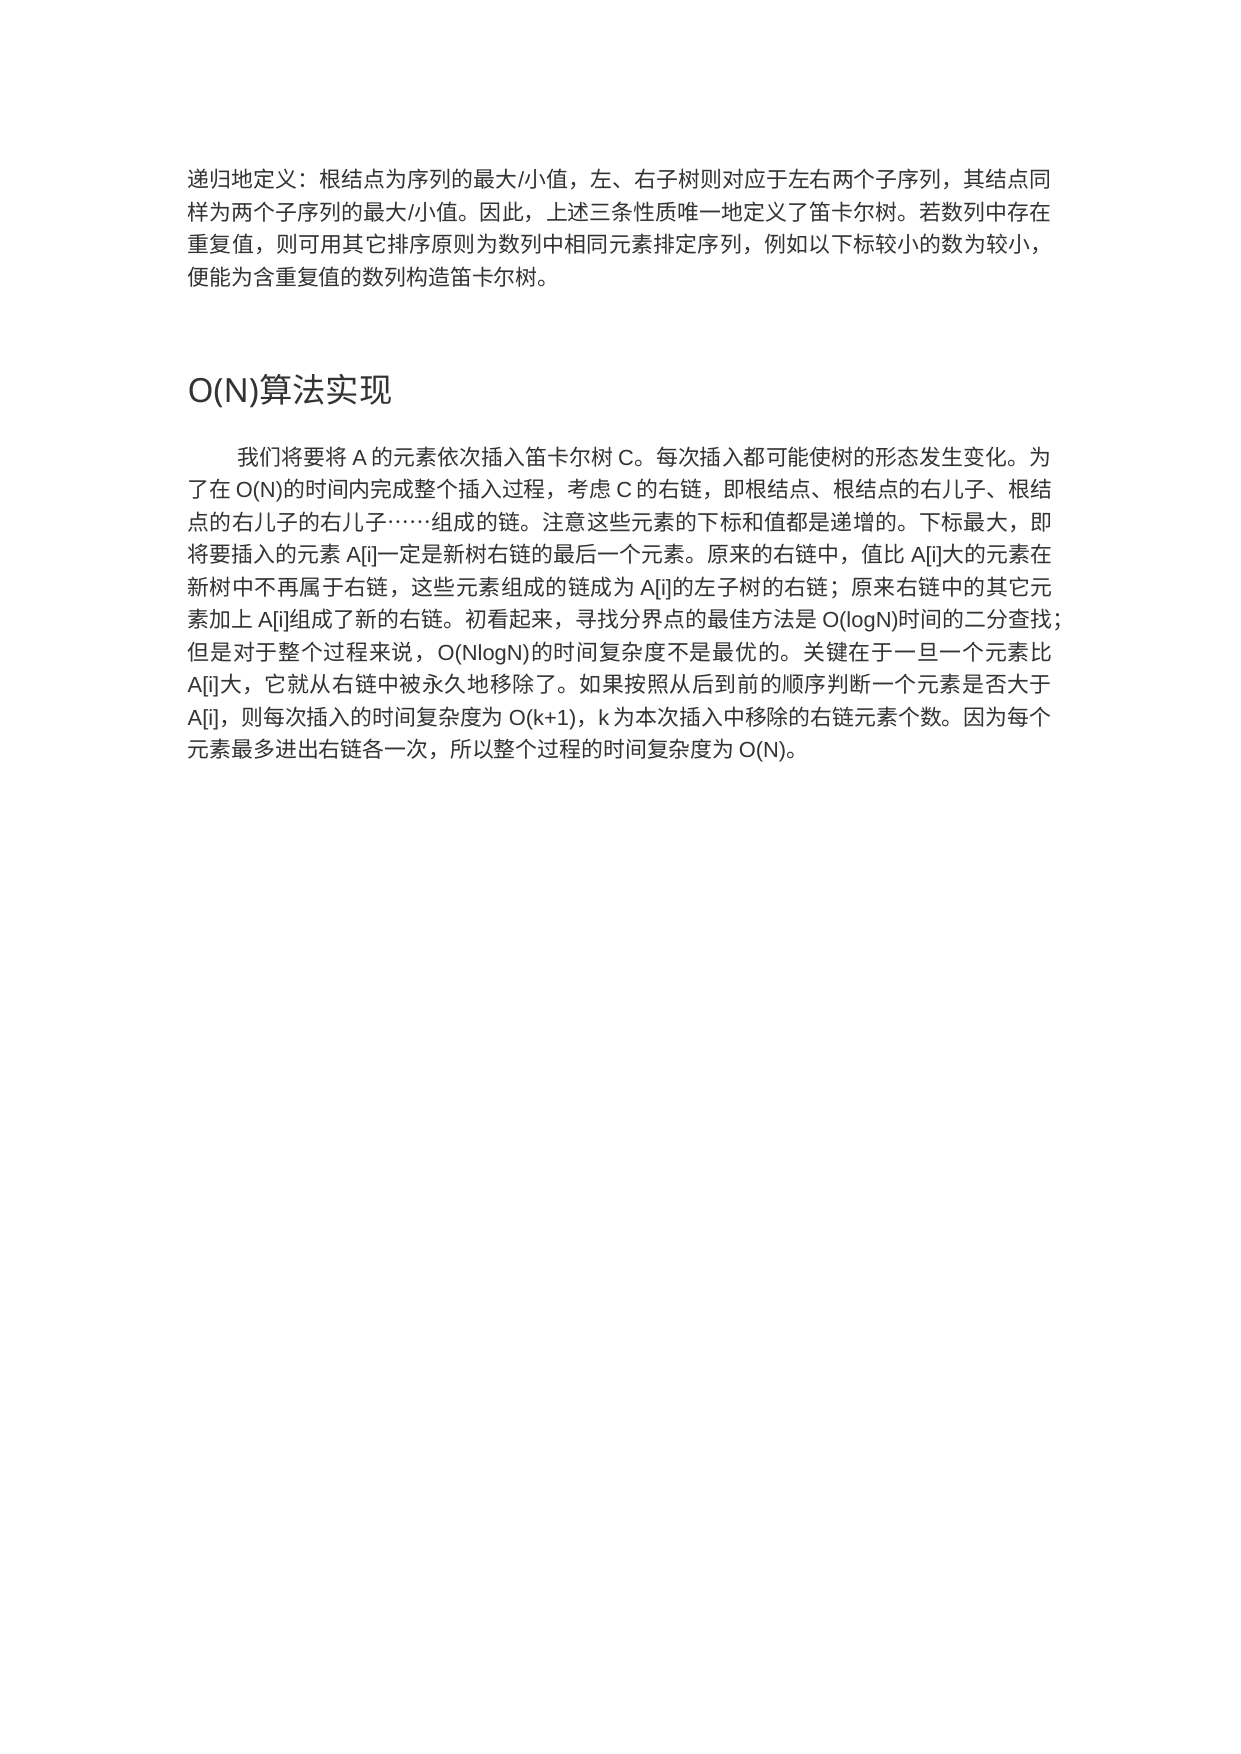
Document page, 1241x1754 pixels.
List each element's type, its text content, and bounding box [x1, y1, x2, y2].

text 我们将要将A的元素依次插入笛卡尔树C。每次插入都可能使树的形态发生变化。为了在O(N)的时间内完成整个插入过程，考虑C的右链，即根结点、根结点的右儿子、根结点的右儿子的右儿子……组成的链。注意这些元素的下标和值都是递增的。下标最大，即将要插入的元素A[i]一定是新树右链的最后一个元素。原来的右链中，值比A[i]大的元素在新树中不再属于右链，这些元素组成的链成为A[i]的左子树的右链；原来右链中的其它元素加上A[i]组成了新的右链。初看起来，寻找分界点的最佳方法是O(logN)时间的二分查找；但是对于整个过程来说，O(NlogN)的时间复杂度不是最优的。关键在于一旦一个元素比A[i]大，它就从右链中被永久地移除了。如果按照从后到前的顺序判断一个元素是否大于A[i]，则每次插入的时间复杂度为O(k+1)，k为本次插入中移除的右链元素个数。因为每个元素最多进出右链各一次，所以整个过程的时间复杂度为O(N)。 [187, 439, 1053, 764]
subtitle O(N)算法实现 [187, 356, 1053, 421]
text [187, 162, 1053, 292]
